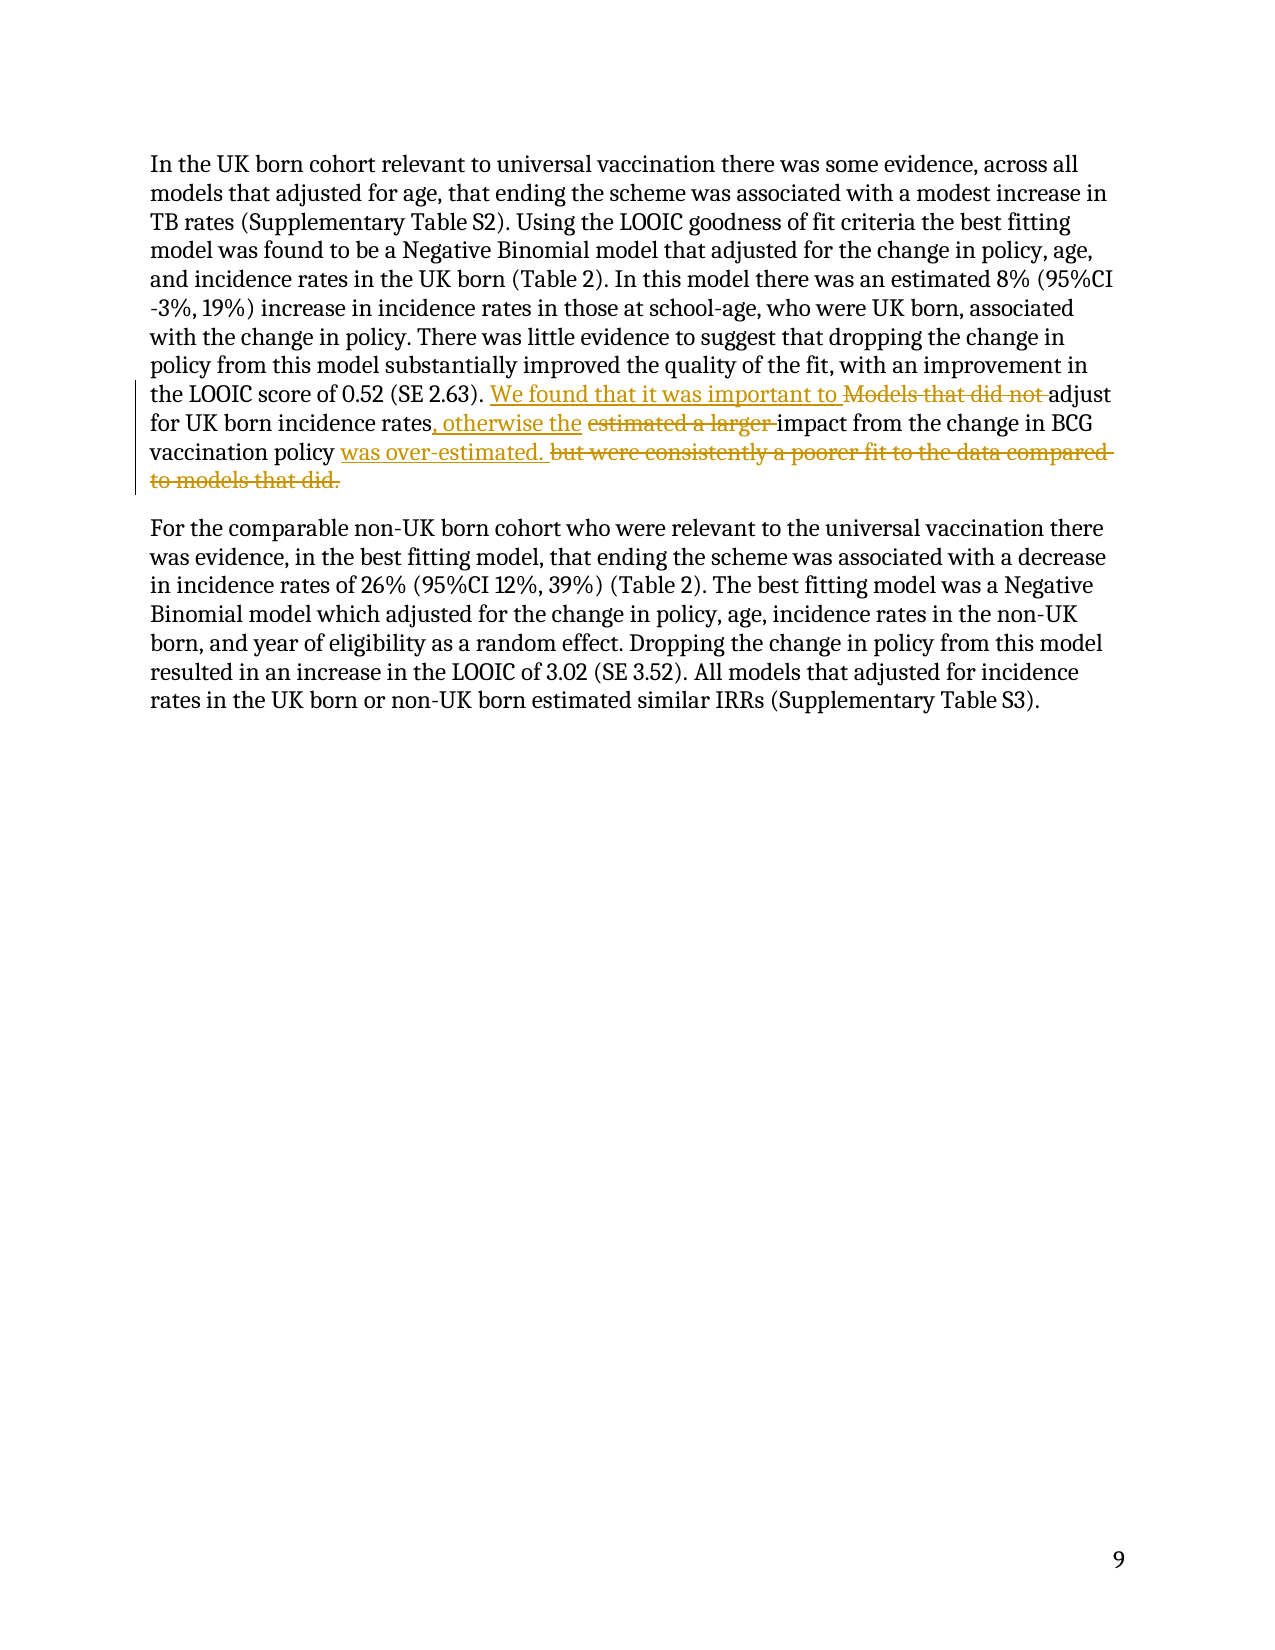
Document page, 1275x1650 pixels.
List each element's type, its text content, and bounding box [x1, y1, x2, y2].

text For the comparable non-UK born cohort who were relevant to the universal vaccination there was evidence, in the best fitting model, that ending the scheme was associated with a decrease in incidence rates of 26% (95%CI 12%, 39%) (Table 2). The best fitting model was a Negative Binomial model which adjusted for the change in policy, age, incidence rates in the non-UK born, and year of eligibility as a random effect. Dropping the change in policy from this model resulted in an increase in the LOOIC of 3.02 (SE 3.52). All models that adjusted for incidence rates in the UK born or non-UK born estimated similar IRRs (Supplementary Table S3). [150, 514, 1125, 715]
text In the UK born cohort relevant to universal vaccination there was some evidence, across all models that adjusted for age, that ending the scheme was associated with a modest increase in TB rates (Supplementary Table S2). Using the LOOIC goodness of fit criteria the best fitting model was found to be a Negative Binomial model that adjusted for the change in policy, age, and incidence rates in the UK born (Table 2). In this model there was an estimated 8% (95%CI -3%, 19%) increase in incidence rates in those at school-age, who were UK born, associated with the change in policy. There was little evidence to suggest that dropping the change in policy from this model substantially improved the quality of the fit, with an improvement in the LOOIC score of 0.52 (SE 2.63). adjust for UK born incidence rates impact from the change in BCG vaccination policy [150, 150, 1125, 495]
